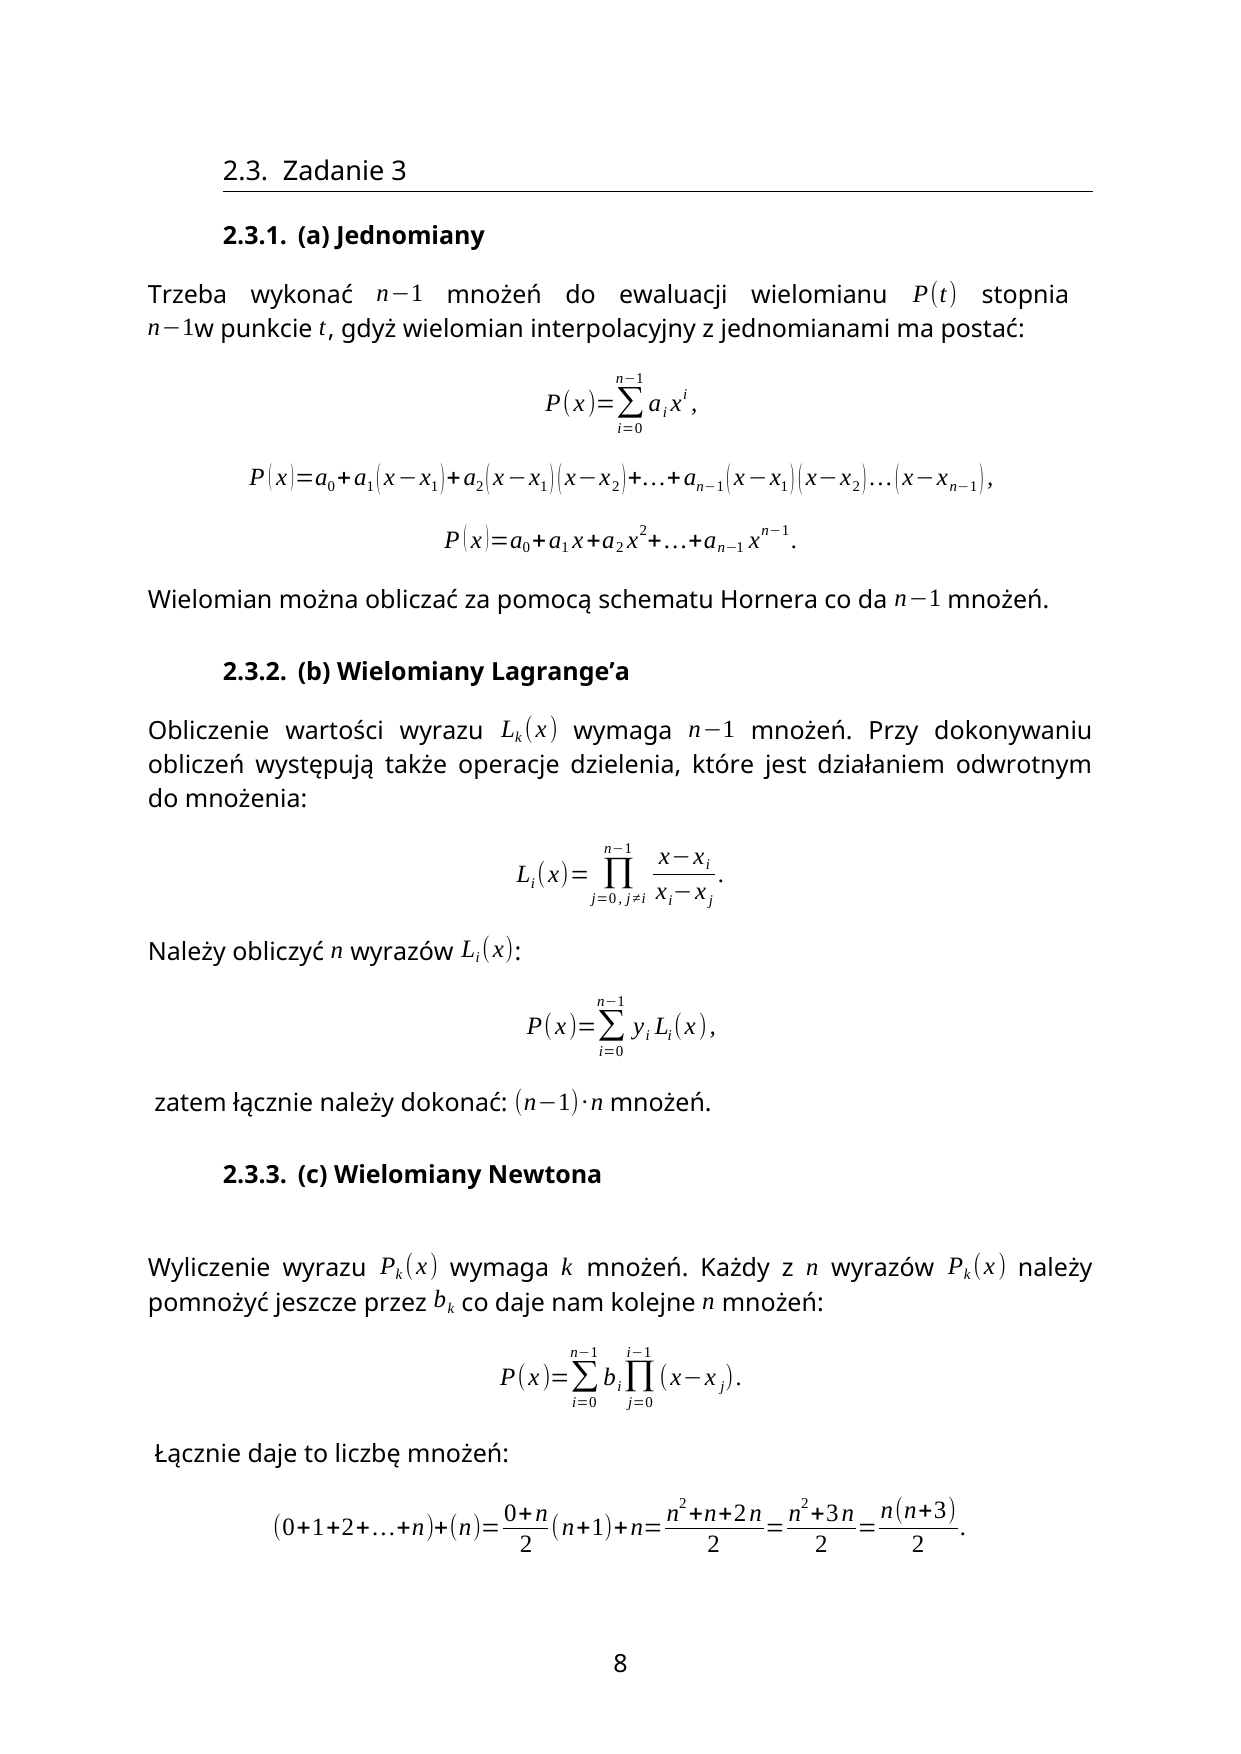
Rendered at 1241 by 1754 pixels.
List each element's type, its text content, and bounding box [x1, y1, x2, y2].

text Wyliczenie wyrazu wymaga mnożeń. Każdy z wyrazów należy pomnożyć jeszcze przez co daje nam kolejne mnożeń: [148, 1250, 1093, 1318]
subtitle Zadanie 3 [223, 152, 1093, 191]
text Wielomian można obliczać za pomocą schematu Hornera co da mnożeń. [148, 581, 1093, 615]
text zatem łącznie należy dokonać: mnożeń. [148, 1085, 1093, 1119]
text Łącznie daje to liczbę mnożeń: [148, 1436, 1093, 1470]
text Obliczenie wartości wyrazu wymaga mnożeń. Przy dokonywaniu obliczeń występują także operacje dzielenia, które jest działaniem odwrotnym do mnożenia: [148, 713, 1093, 815]
subtitle (a) Jednomiany [223, 217, 1093, 251]
subtitle (c) Wielomiany Newtona [223, 1157, 1093, 1191]
subtitle (b) Wielomiany Lagrange’a [223, 654, 1093, 688]
text Trzeba wykonać mnożeń do ewaluacji wielomianu stopnia w punkcie , gdyż wielomian interpolacyjny z jednomianami ma postać: [148, 276, 1093, 344]
text Należy obliczyć wyrazów : [148, 933, 1093, 967]
